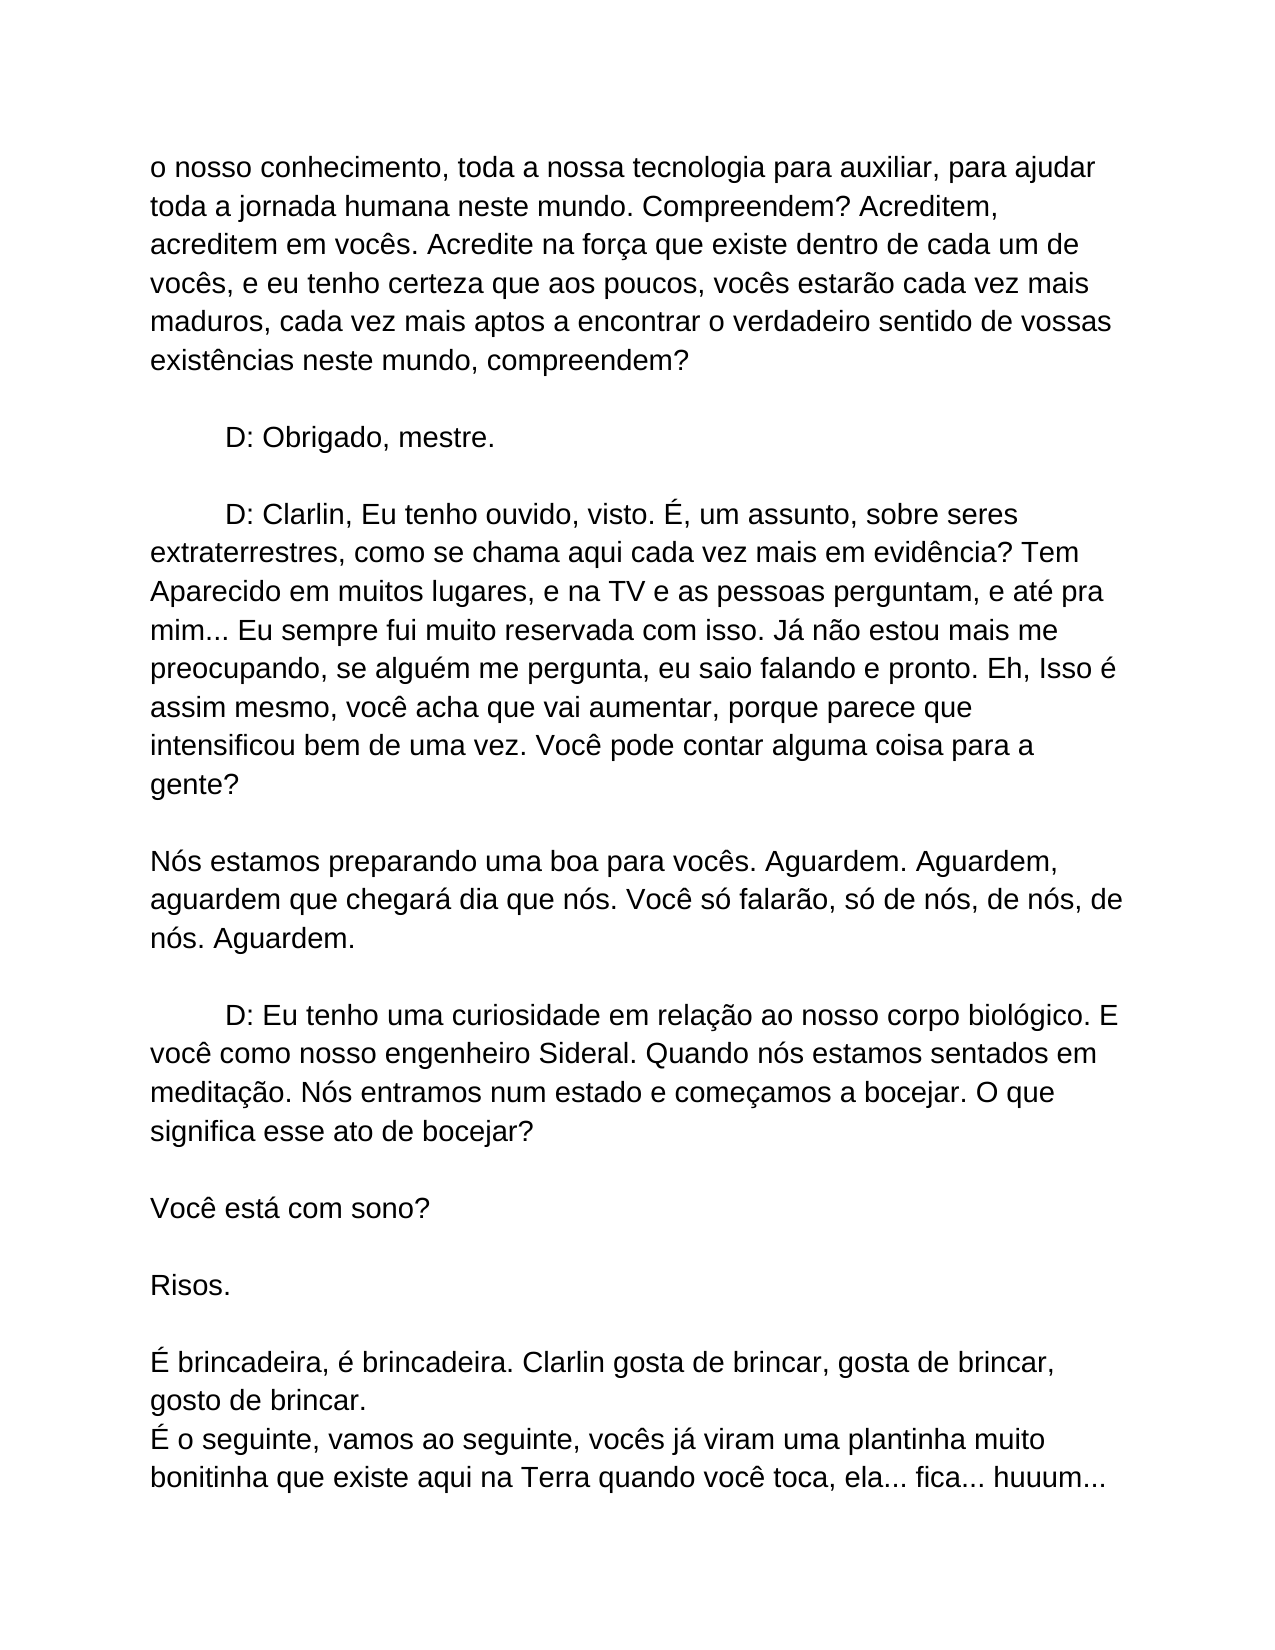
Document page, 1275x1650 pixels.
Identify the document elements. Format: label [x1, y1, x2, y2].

text [150, 1422, 1125, 1494]
text [150, 150, 1125, 1417]
